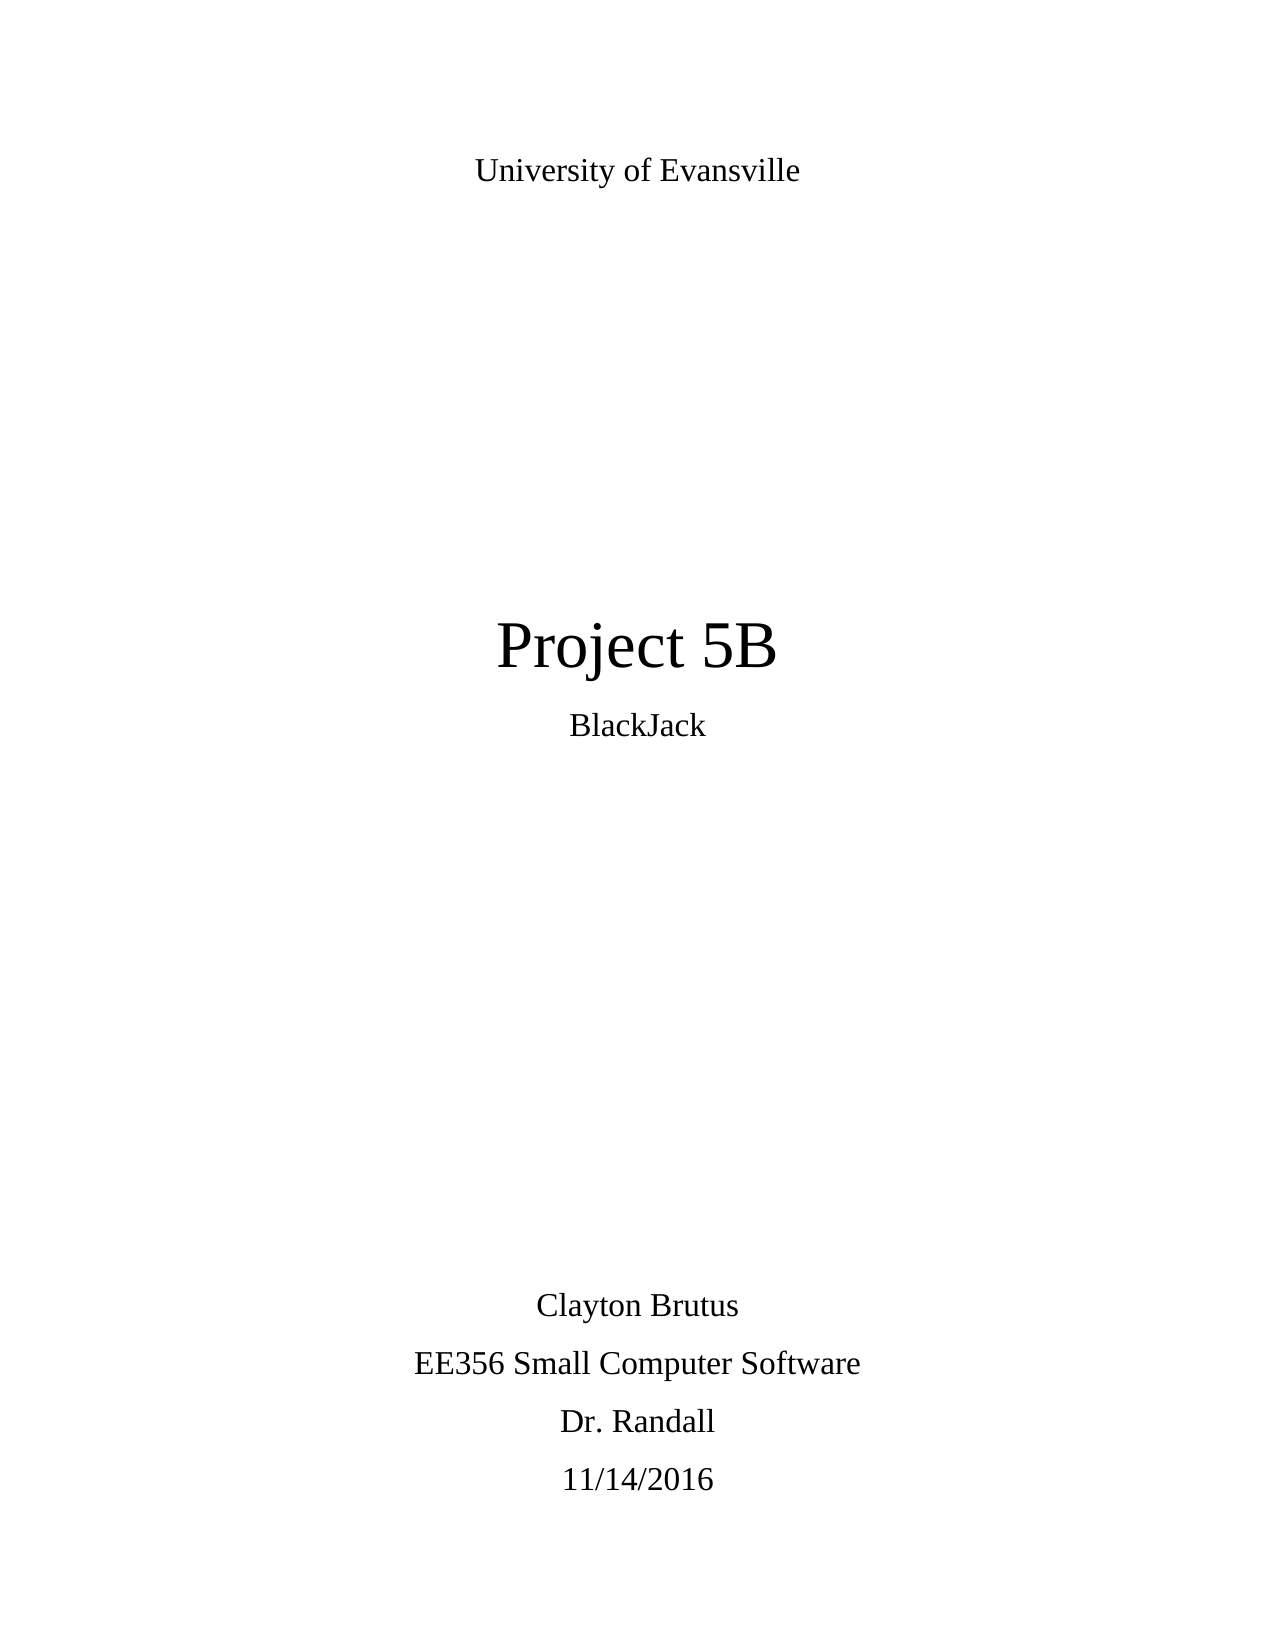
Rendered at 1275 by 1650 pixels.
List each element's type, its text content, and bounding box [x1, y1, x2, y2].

text University of Evansville [150, 150, 1125, 188]
text Project 5B [150, 606, 1125, 682]
text EE356 Small Computer Software [150, 1343, 1125, 1381]
text Clayton Brutus [150, 1285, 1125, 1323]
text Dr. Randall [150, 1401, 1125, 1439]
text 11/14/2016 [150, 1459, 1125, 1497]
text BlackJack [150, 705, 1125, 743]
